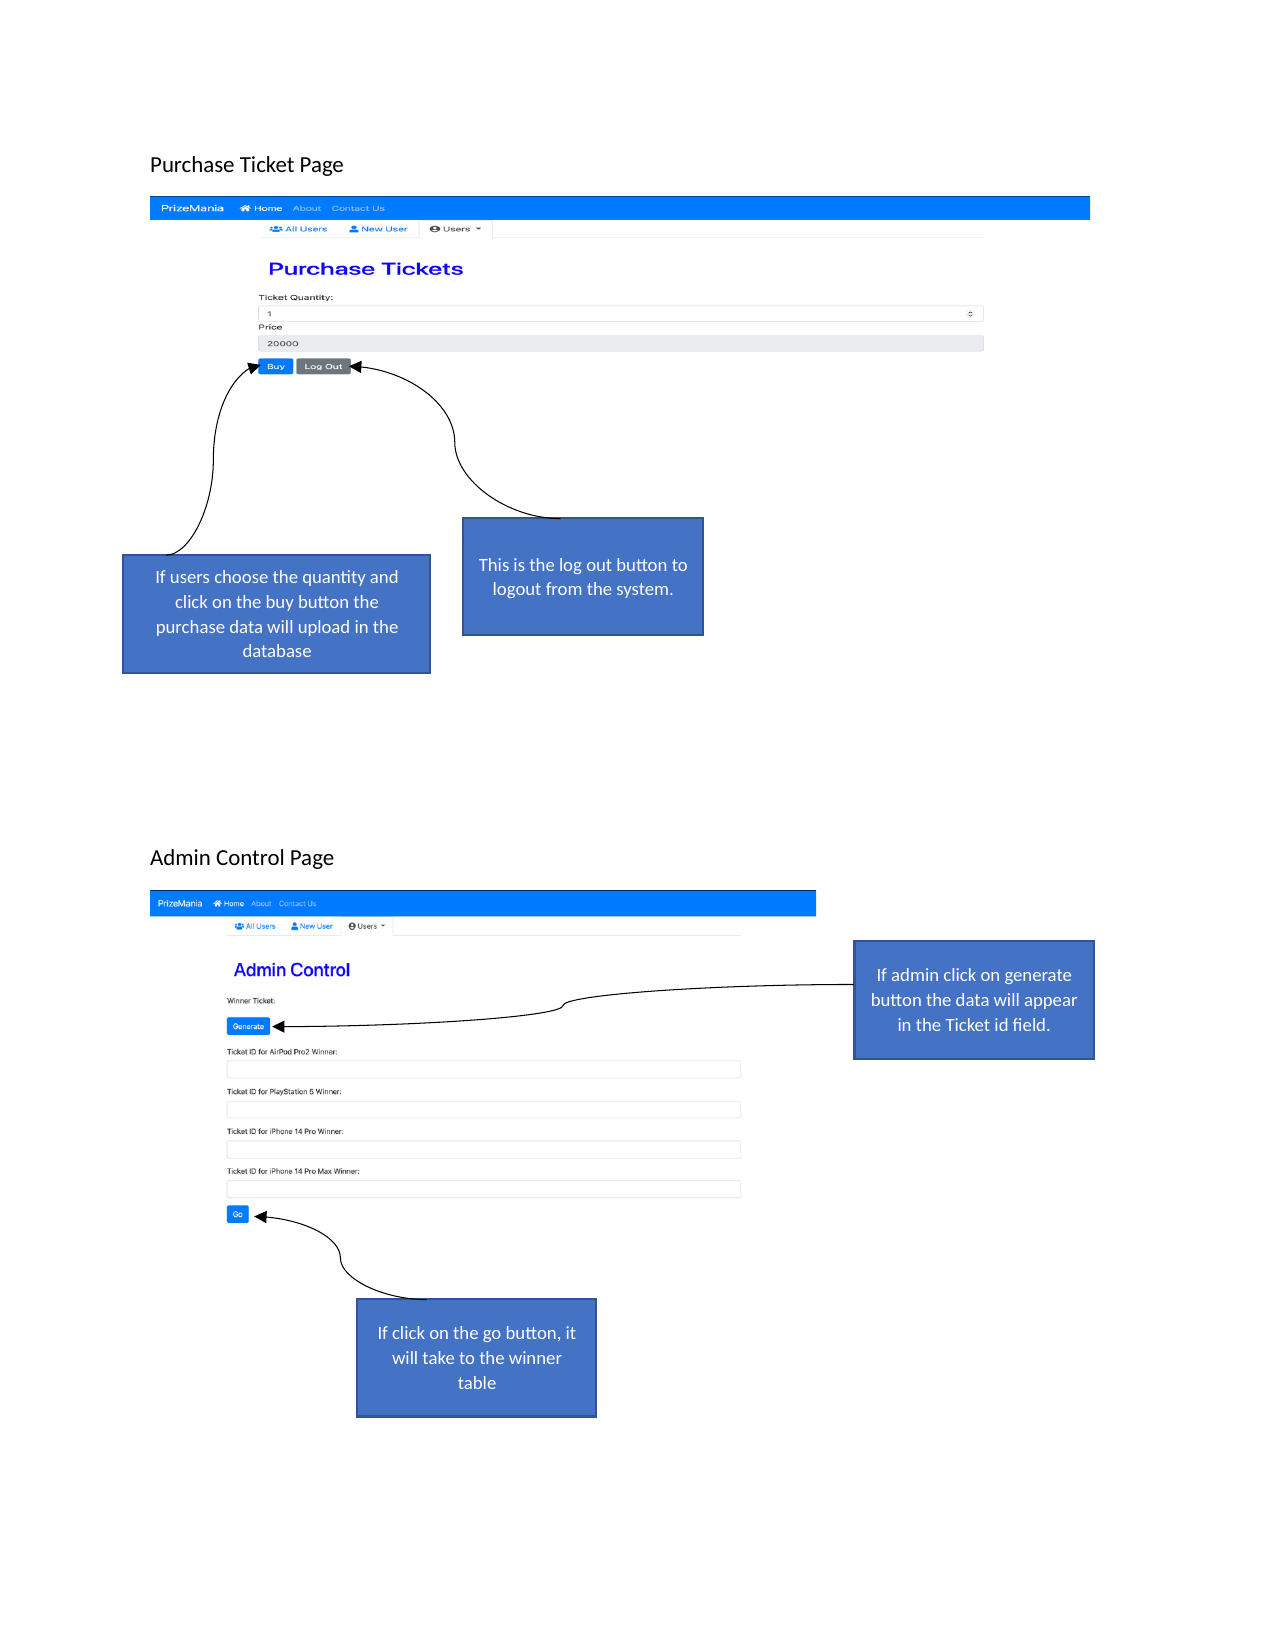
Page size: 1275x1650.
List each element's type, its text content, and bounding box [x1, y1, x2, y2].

text Purchase Ticket Page [150, 150, 1125, 178]
picture [150, 890, 817, 1270]
text Admin Control Page [150, 843, 1125, 871]
picture [150, 196, 1091, 544]
